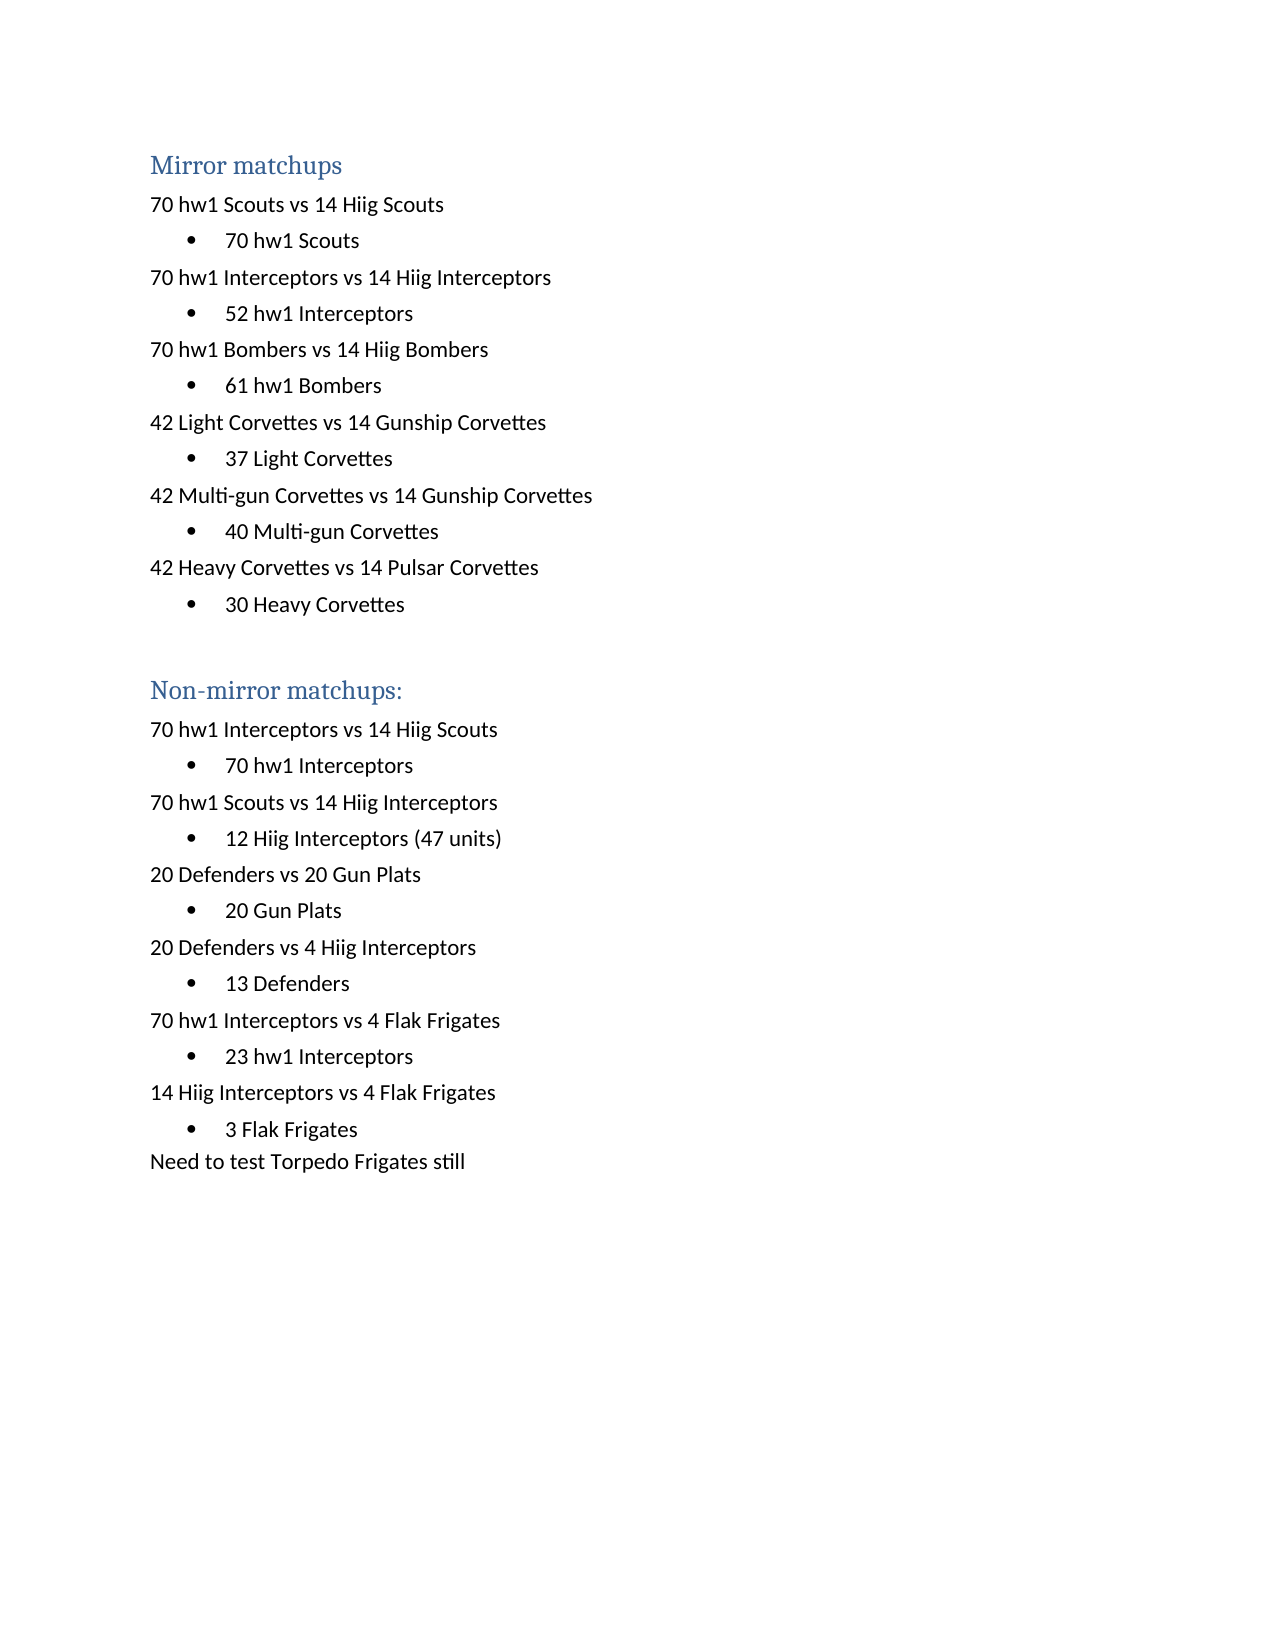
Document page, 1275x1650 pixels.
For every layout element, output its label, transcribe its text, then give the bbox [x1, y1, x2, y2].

subtitle 70 hw1 Interceptors vs 4 Flak Frigates [150, 1006, 1125, 1034]
subtitle 42 Multi-gun Corvettes vs 14 Gunship Corvettes [150, 481, 1125, 509]
subtitle 70 hw1 Scouts vs 14 Hiig Interceptors [150, 788, 1125, 816]
subtitle Mirror matchups [150, 150, 1125, 181]
subtitle 20 Gun Plats [187, 897, 1125, 925]
subtitle 3 Flak Frigates [187, 1115, 1125, 1143]
subtitle 14 Hiig Interceptors vs 4 Flak Frigates [150, 1078, 1125, 1106]
subtitle 42 Light Corvettes vs 14 Gunship Corvettes [150, 408, 1125, 436]
subtitle 37 Light Corvettes [187, 444, 1125, 472]
subtitle 20 Defenders vs 4 Hiig Interceptors [150, 933, 1125, 961]
subtitle 70 hw1 Bombers vs 14 Hiig Bombers [150, 335, 1125, 363]
subtitle 13 Defenders [187, 969, 1125, 997]
subtitle 70 hw1 Interceptors vs 14 Hiig Scouts [150, 715, 1125, 743]
subtitle Non-mirror matchups: [150, 675, 1125, 706]
subtitle 61 hw1 Bombers [187, 372, 1125, 400]
subtitle 70 hw1 Scouts vs 14 Hiig Scouts [150, 190, 1125, 218]
text Need to test Torpedo Frigates still [150, 1147, 1125, 1175]
subtitle 30 Heavy Corvettes [187, 590, 1125, 618]
subtitle 52 hw1 Interceptors [187, 299, 1125, 327]
subtitle 12 Hiig Interceptors (47 units) [187, 824, 1125, 852]
subtitle 70 hw1 Scouts [187, 226, 1125, 254]
subtitle 42 Heavy Corvettes vs 14 Pulsar Corvettes [150, 553, 1125, 581]
subtitle 70 hw1 Interceptors vs 14 Hiig Interceptors [150, 263, 1125, 291]
subtitle 70 hw1 Interceptors [187, 751, 1125, 779]
subtitle 40 Multi-gun Corvettes [187, 517, 1125, 545]
subtitle 20 Defenders vs 20 Gun Plats [150, 860, 1125, 888]
subtitle 23 hw1 Interceptors [187, 1042, 1125, 1070]
